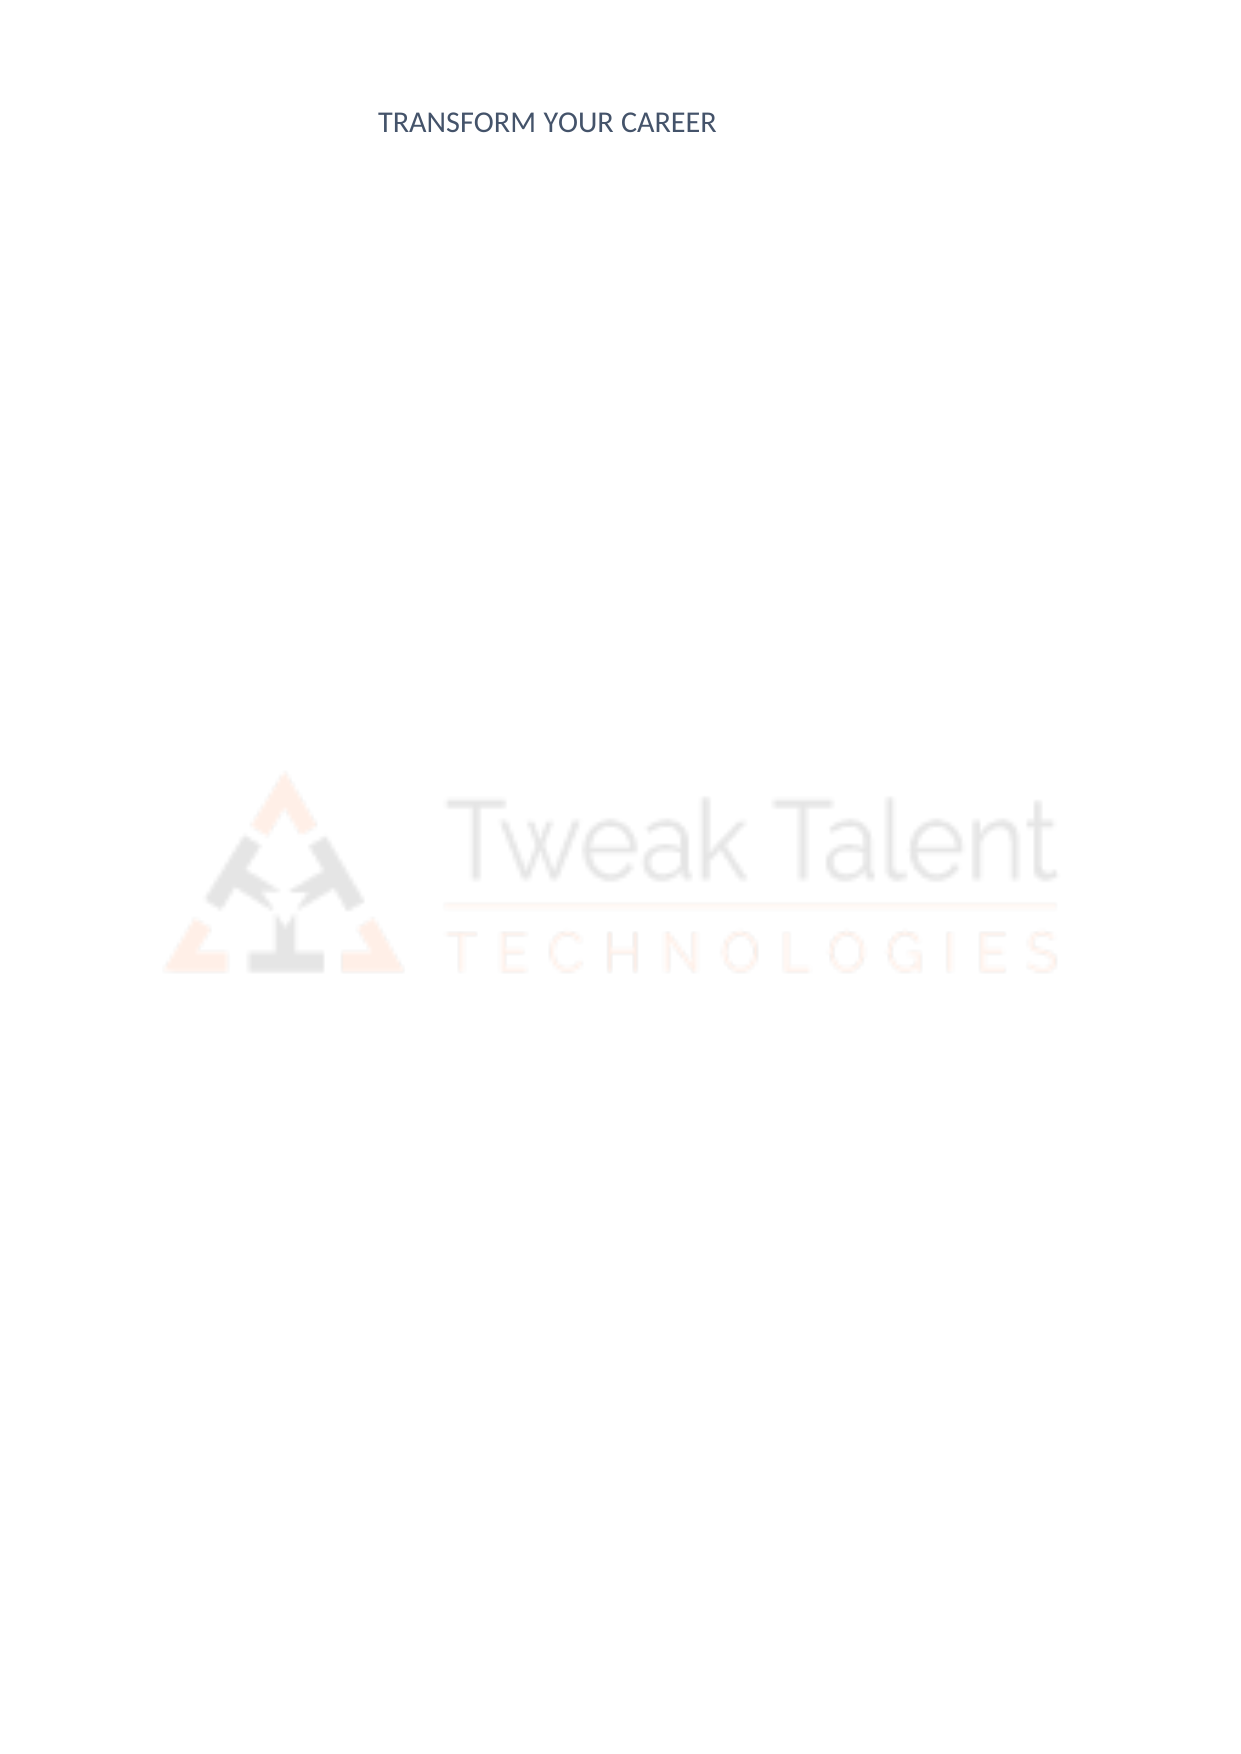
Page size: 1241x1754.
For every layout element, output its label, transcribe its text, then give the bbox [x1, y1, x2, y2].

text TRANSFORM YOUR CAREER [139, 103, 1105, 140]
